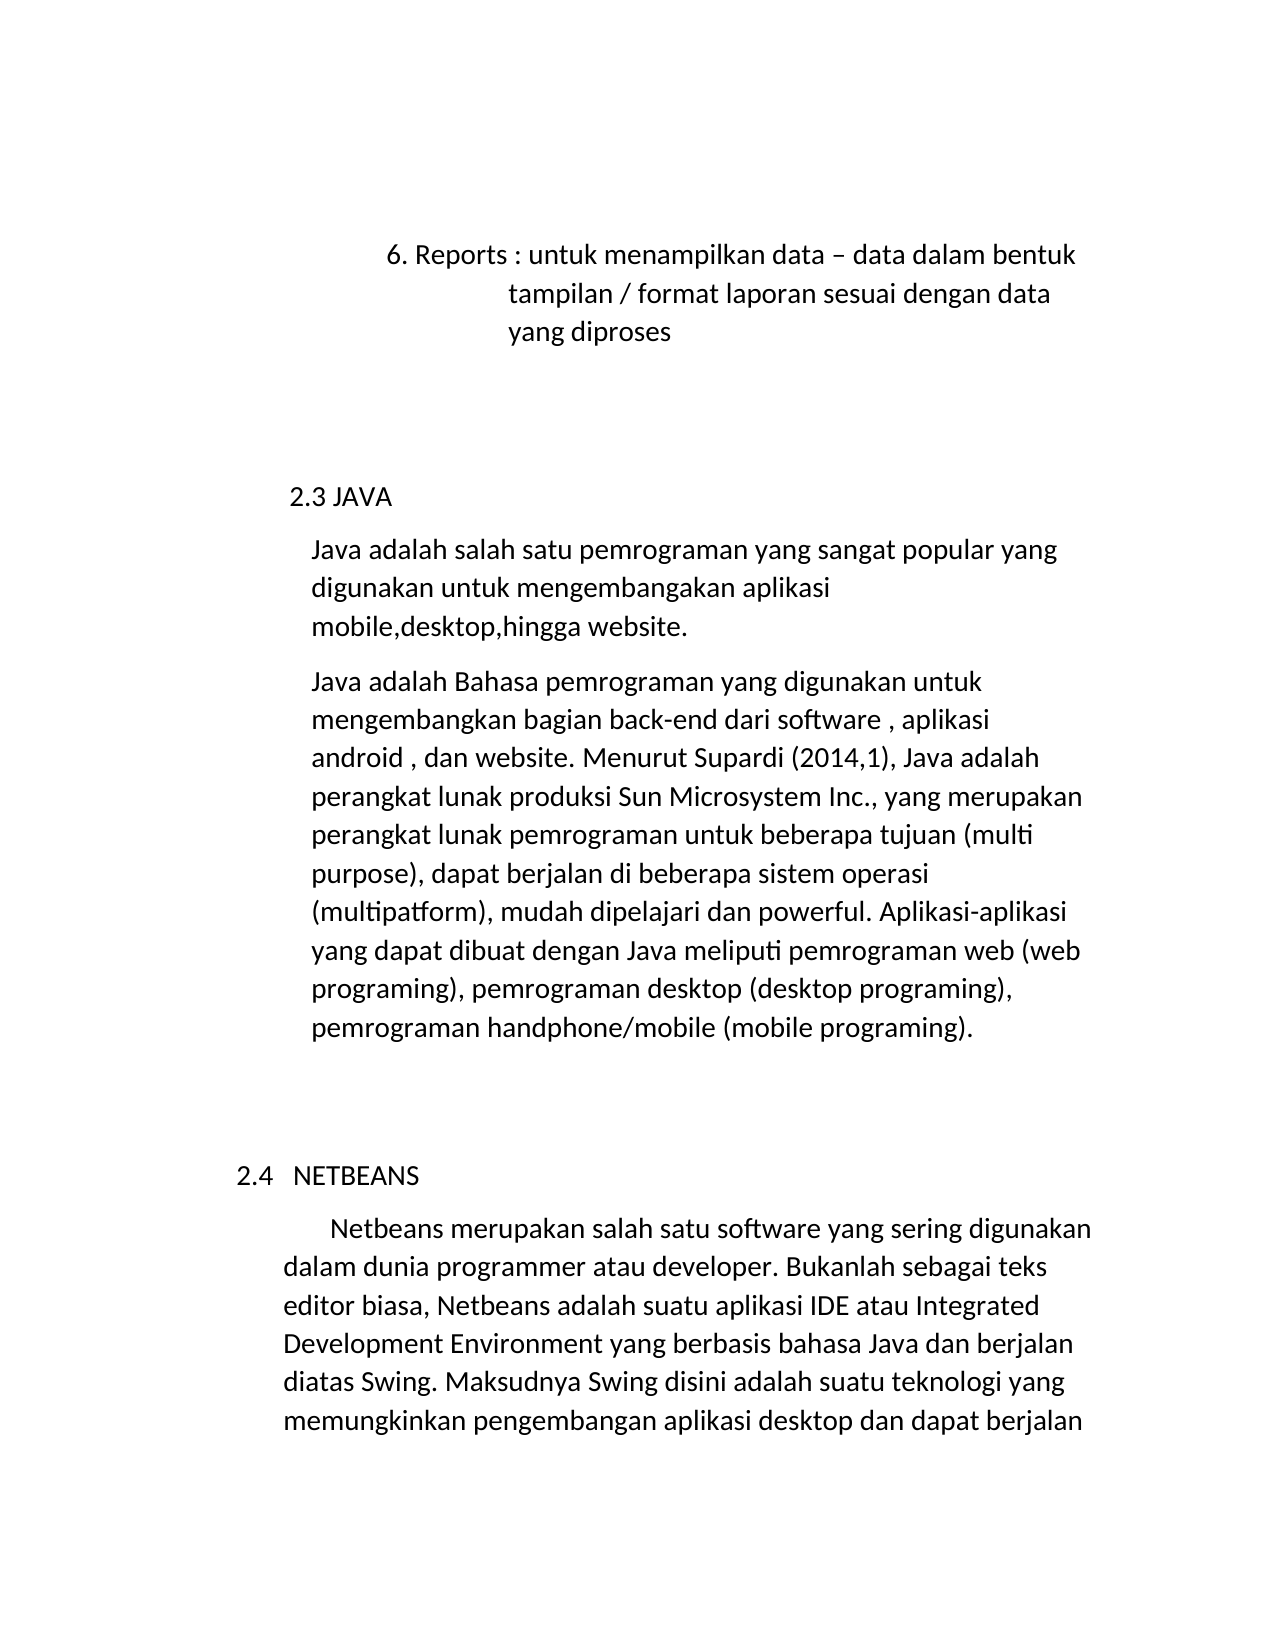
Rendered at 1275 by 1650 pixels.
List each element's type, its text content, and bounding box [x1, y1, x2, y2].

text 6. Reports : untuk menampilkan data – data dalam bentuk tampilan / format laporan sesuai dengan data yang diproses [386, 236, 1098, 349]
text Java adalah Bahasa pemrograman yang digunakan untuk mengembangkan bagian back-end dari software , aplikasi android , dan website. Menurut Supardi (2014,1), Java adalah perangkat lunak produksi Sun Microsystem Inc., yang merupakan perangkat lunak pemrograman untuk beberapa tujuan (multi purpose), dapat berjalan di beberapa sistem operasi (multipatform), mudah dipelajari dan powerful. Aplikasi-aplikasi yang dapat dibuat dengan Java meliputi pemrograman web (web programing), pemrograman desktop (desktop programing), pemrograman handphone/mobile (mobile programing). [311, 663, 1098, 1044]
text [283, 1210, 1098, 1438]
subtitle 2.4 NETBEANS [236, 1157, 1098, 1193]
text Java adalah salah satu pemrograman yang sangat popular yang digunakan untuk mengembangakan aplikasi mobile,desktop,hingga website. [311, 531, 1098, 643]
subtitle 2.3 JAVA [236, 478, 1098, 514]
